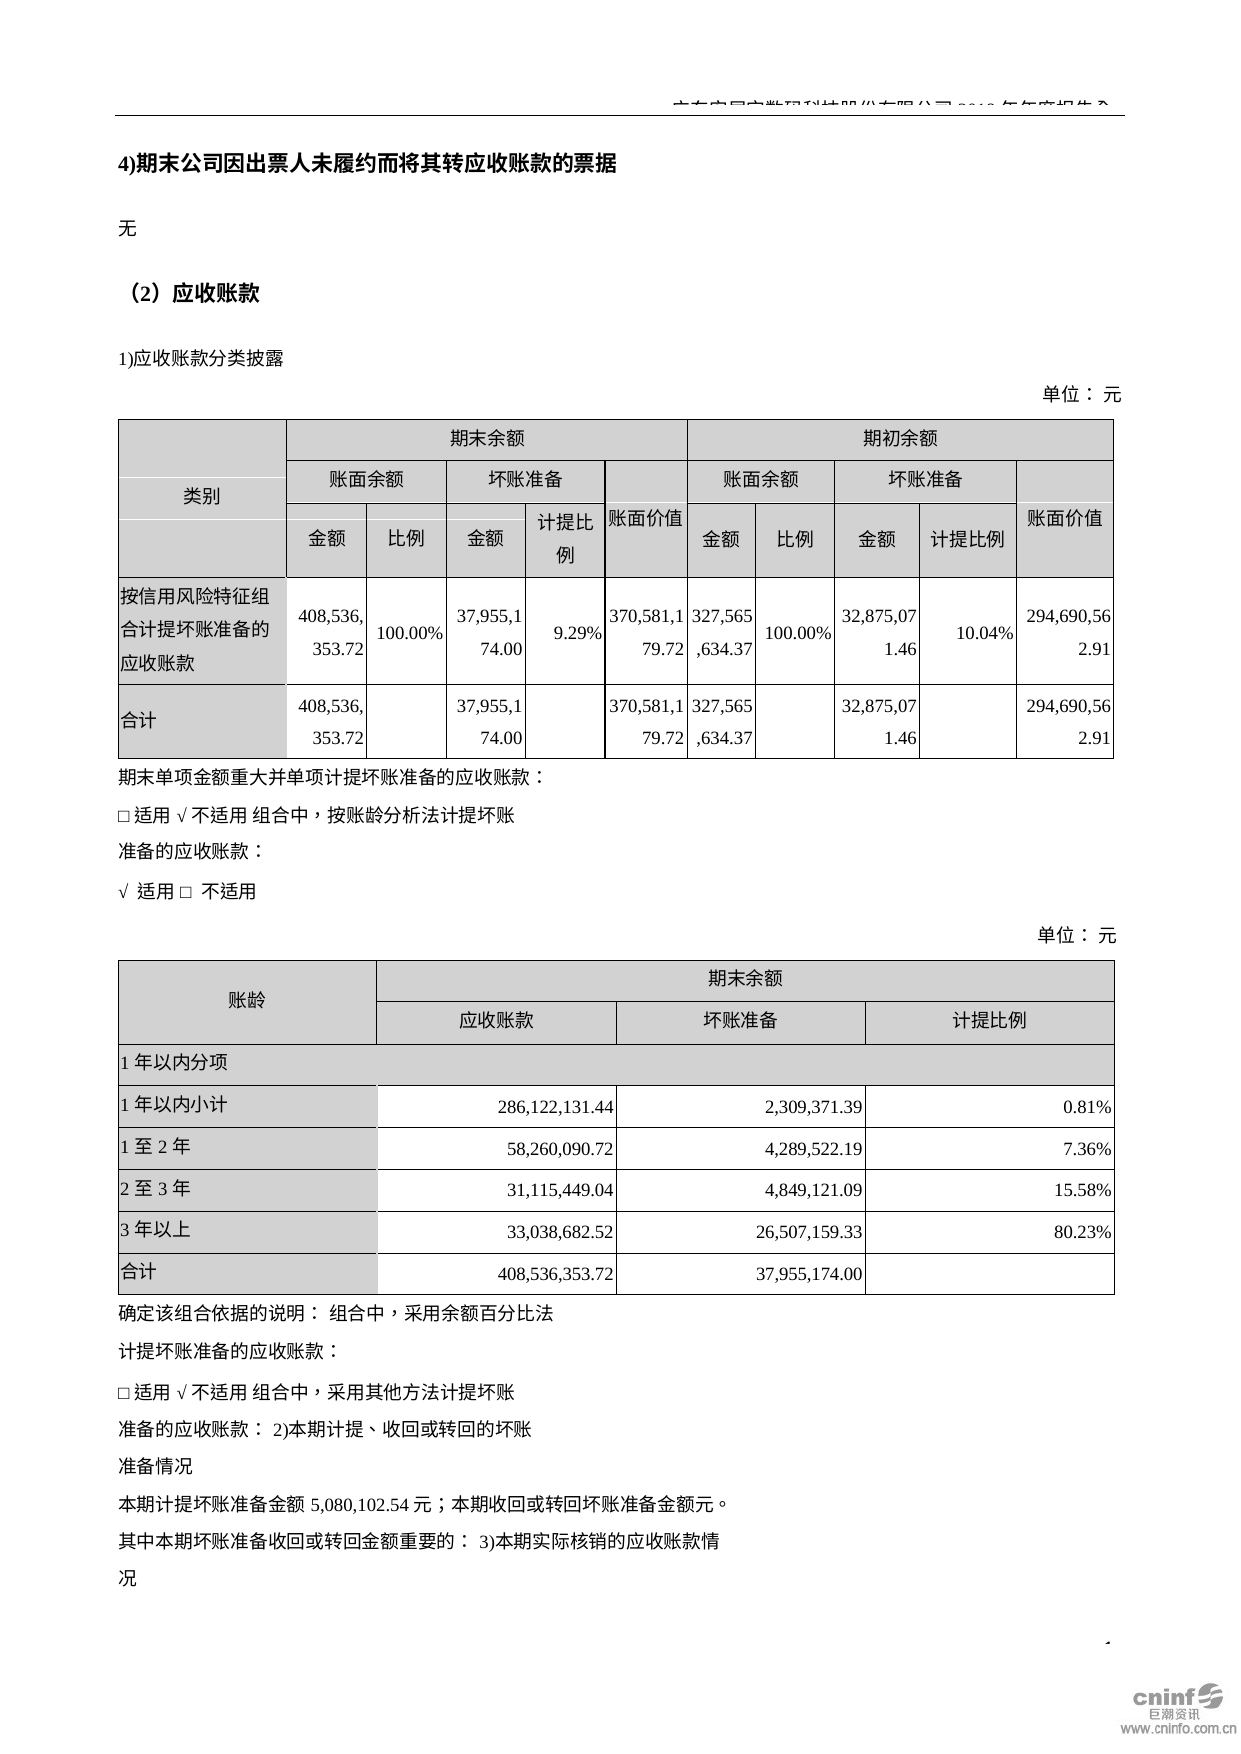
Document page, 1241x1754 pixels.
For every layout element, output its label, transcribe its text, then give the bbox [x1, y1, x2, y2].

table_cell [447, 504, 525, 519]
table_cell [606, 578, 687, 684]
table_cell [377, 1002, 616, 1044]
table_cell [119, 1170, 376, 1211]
text □ 适用 √ 不适用 组合中，按账龄分析法计提坏账准备的应收账款： [118, 802, 532, 863]
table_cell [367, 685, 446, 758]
text 本期计提坏账准备金额 5,080,102.54 元；本期收回或转回坏账准备金额元。 其中本期坏账准备收回或转回金额重要的： 3)本期实际核销的应收账款情况 [118, 1491, 733, 1591]
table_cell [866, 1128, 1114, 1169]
subtitle 4)期末公司因出票人未履约而将其转应收账款的票据 [118, 148, 1122, 178]
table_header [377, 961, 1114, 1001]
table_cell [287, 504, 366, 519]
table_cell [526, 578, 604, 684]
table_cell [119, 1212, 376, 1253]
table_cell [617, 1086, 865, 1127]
subtitle （2）应收账款 [118, 278, 1122, 308]
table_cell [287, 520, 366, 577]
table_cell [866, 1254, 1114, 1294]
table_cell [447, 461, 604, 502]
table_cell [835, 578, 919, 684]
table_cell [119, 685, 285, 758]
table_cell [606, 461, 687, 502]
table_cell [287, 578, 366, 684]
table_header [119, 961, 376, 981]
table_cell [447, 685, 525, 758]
text 单位： 元 [1037, 922, 1240, 948]
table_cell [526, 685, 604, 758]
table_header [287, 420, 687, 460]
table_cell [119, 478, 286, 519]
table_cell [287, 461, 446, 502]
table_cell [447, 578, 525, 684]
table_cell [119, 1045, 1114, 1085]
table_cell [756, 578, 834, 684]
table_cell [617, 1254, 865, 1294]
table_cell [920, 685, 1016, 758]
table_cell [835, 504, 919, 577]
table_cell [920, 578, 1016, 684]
text 无 [118, 215, 1122, 241]
text √ 适用 □ 不适用 [118, 878, 551, 904]
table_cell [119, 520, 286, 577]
text 1)应收账款分类披露 [118, 345, 1122, 371]
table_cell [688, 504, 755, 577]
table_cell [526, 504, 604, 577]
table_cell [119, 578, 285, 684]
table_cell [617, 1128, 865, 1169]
text 期末单项金额重大并单项计提坏账准备的应收账款： [118, 764, 551, 790]
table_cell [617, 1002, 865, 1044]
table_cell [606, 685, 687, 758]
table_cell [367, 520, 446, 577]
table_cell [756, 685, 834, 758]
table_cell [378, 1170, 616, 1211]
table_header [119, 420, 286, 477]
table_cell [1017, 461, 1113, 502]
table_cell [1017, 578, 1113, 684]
picture [1115, 1680, 1240, 1737]
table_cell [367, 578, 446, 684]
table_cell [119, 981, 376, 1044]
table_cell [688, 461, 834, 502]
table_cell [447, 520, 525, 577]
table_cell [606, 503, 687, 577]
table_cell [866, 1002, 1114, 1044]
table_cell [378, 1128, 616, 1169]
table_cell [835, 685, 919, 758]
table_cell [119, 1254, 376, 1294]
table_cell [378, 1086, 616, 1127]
text 单位： 元 [102, 382, 1122, 407]
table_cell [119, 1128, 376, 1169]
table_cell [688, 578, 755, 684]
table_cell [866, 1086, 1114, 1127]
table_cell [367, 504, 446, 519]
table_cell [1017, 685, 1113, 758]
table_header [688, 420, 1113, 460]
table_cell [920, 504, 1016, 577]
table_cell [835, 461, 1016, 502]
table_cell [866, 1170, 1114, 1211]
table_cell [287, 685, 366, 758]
text 确定该组合依据的说明： 组合中，采用余额百分比法计提坏账准备的应收账款： [118, 1301, 570, 1364]
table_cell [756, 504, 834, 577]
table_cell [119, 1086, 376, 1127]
text □ 适用 √ 不适用 组合中，采用其他方法计提坏账准备的应收账款： 2)本期计提、收回或转回的坏账准备情况 [118, 1379, 532, 1479]
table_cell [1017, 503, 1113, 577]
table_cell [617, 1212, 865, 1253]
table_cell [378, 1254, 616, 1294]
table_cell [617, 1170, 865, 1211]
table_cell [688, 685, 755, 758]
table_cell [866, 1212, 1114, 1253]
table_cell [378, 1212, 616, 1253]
